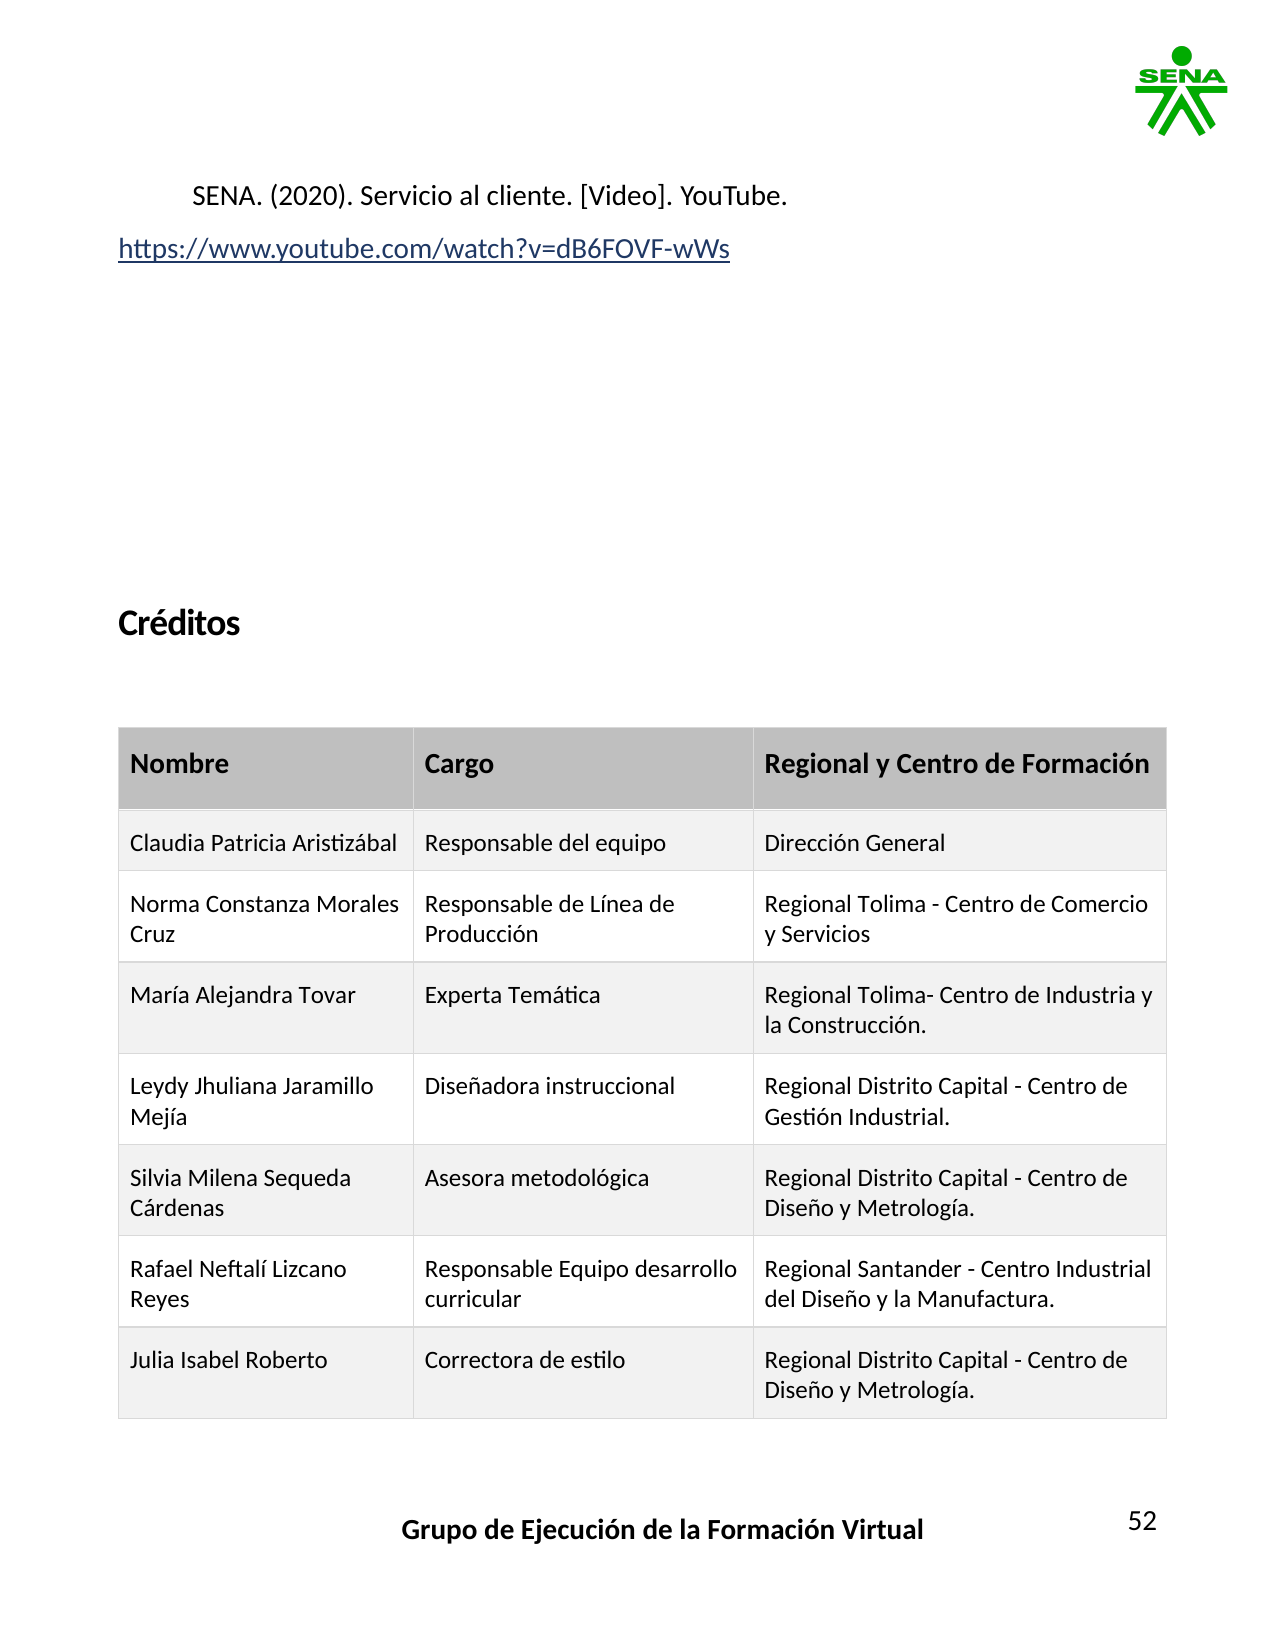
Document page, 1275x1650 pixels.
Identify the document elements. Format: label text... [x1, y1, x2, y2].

table_cell Regional Santander - Centro Industrial del Diseño y la Manufactura. [754, 1236, 1166, 1326]
table_cell Responsable Equipo desarrollo curricular [414, 1236, 753, 1326]
table_cell Correctora de estilo [414, 1328, 753, 1418]
table_cell Regional Distrito Capital - Centro de Diseño y Metrología. [754, 1328, 1166, 1418]
table_cell Asesora metodológica [414, 1145, 753, 1235]
table_cell Silvia Milena Sequeda Cárdenas [119, 1145, 413, 1235]
table_cell Claudia Patricia Aristizábal [119, 811, 413, 870]
table_cell Responsable de Línea de Producción [414, 871, 753, 961]
table_cell Responsable del equipo [414, 811, 753, 870]
table_cell Rafael Neftalí Lizcano Reyes [119, 1236, 413, 1326]
text SENA. (2020). Servicio al cliente. [Video]. YouTube. https://www.youtube.com/watch?v=dB6FOVF-wWs [118, 177, 1157, 266]
subtitle Créditos [118, 598, 1157, 644]
table_cell Regional Tolima- Centro de Industria y la Construcción. [754, 963, 1166, 1053]
table_cell Regional Distrito Capital - Centro de Gestión Industrial. [754, 1054, 1166, 1144]
table_cell Julia Isabel Roberto [119, 1328, 413, 1418]
table_cell Regional Distrito Capital - Centro de Diseño y Metrología. [754, 1145, 1166, 1235]
table_cell Leydy Jhuliana Jaramillo Mejía [119, 1054, 413, 1144]
table_cell Diseñadora instruccional [414, 1054, 753, 1144]
table_header Regional y Centro de Formación [754, 728, 1166, 809]
table_header Cargo [414, 728, 753, 809]
table_cell Experta Temática [414, 963, 753, 1053]
table_cell María Alejandra Tovar [119, 963, 413, 1053]
table_cell Dirección General [754, 811, 1166, 870]
table_cell Regional Tolima - Centro de Comercio y Servicios [754, 871, 1166, 961]
table_header Nombre [119, 728, 413, 809]
table_cell Norma Constanza Morales Cruz [119, 871, 413, 961]
picture [1135, 46, 1228, 136]
